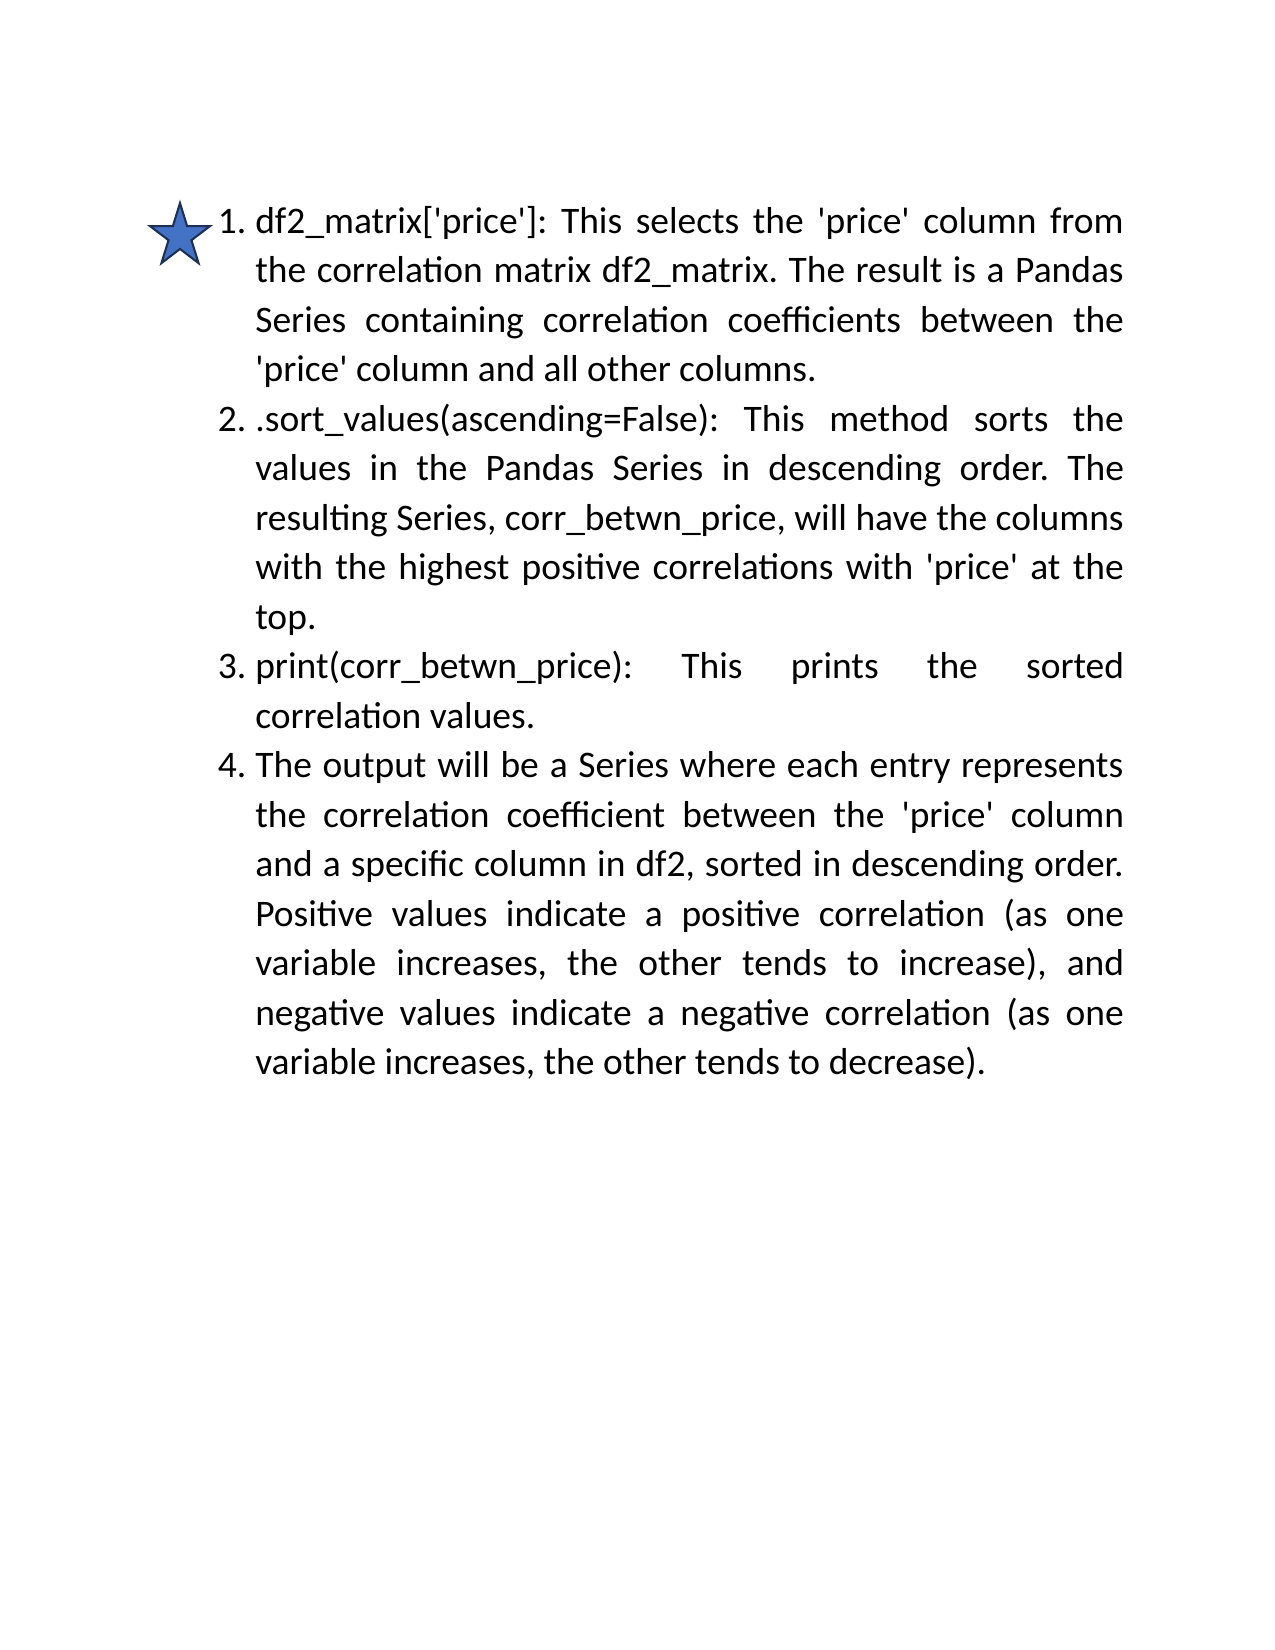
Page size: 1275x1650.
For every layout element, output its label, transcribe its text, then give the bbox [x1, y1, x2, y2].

list df2_matrix['price']: This selects the 'price' column from the correlation matrix df2_matrix. The result is a Pandas Series containing correlation coefficients between the 'price' column and all other columns. [218, 197, 1125, 391]
list The output will be a Series where each entry represents the correlation coefficient between the 'price' column and a specific column in df2, sorted in descending order. Positive values indicate a positive correlation (as one variable increases, the other tends to increase), and negative values indicate a negative correlation (as one variable increases, the other tends to decrease). [218, 741, 1125, 1084]
list print(corr_betwn_price): This prints the sorted correlation values. [218, 642, 1125, 737]
list .sort_values(ascending=False): This method sorts the values in the Pandas Series in descending order. The resulting Series, corr_betwn_price, will have the columns with the highest positive correlations with 'price' at the top. [218, 395, 1125, 638]
